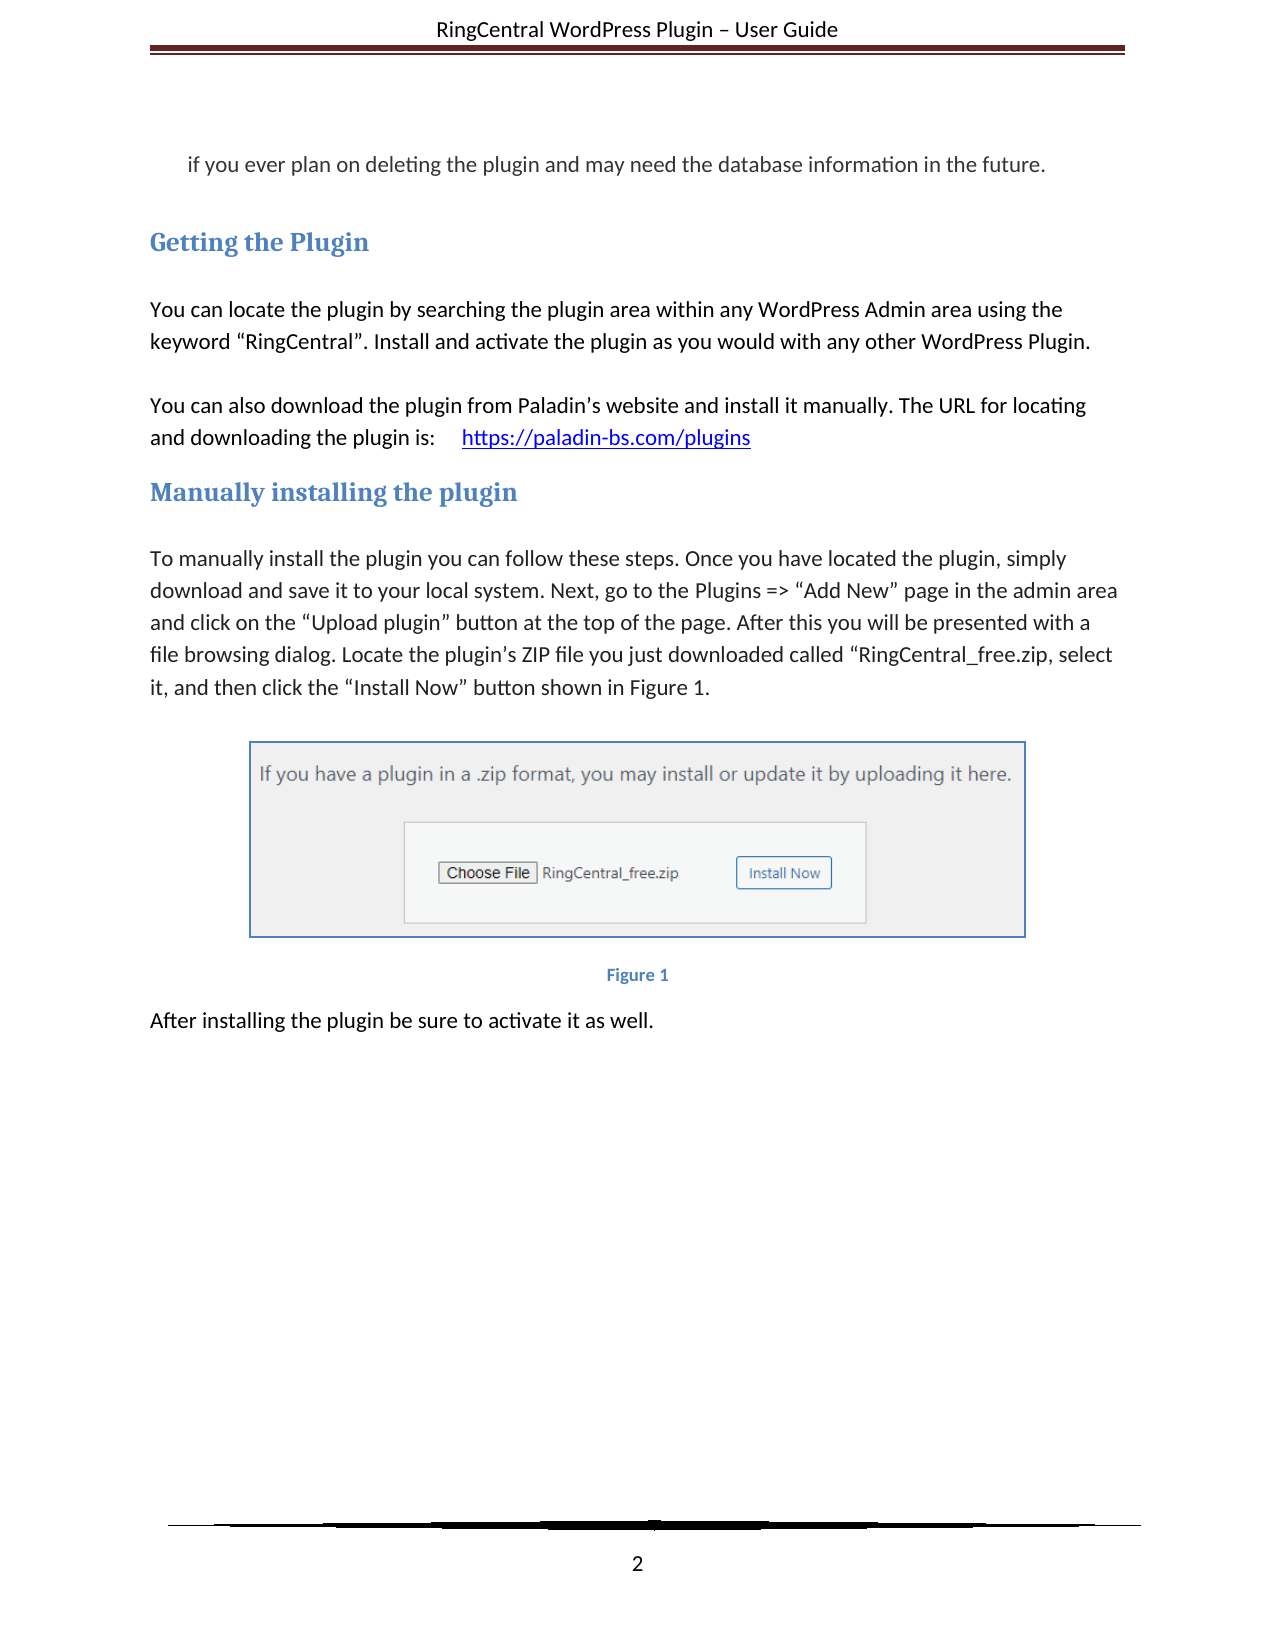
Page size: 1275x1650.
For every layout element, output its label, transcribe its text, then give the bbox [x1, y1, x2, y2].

subtitle Manually installing the plugin To manually install the plugin you can follow these steps. Once you have located the plugin, simply download and save it to your local system. Next, go to the Plugins => “Add New” page in the admin area and click on the “Upload plugin” button at the top of the page. After this you will be presented with a file browsing dialog. Locate the plugin’s ZIP file you just downloaded called “RingCentral_free.zip, select it, and then click the “Install Now” button shown in Figure 1. [150, 477, 1125, 737]
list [150, 150, 1125, 206]
picture [251, 743, 1024, 936]
subtitle Getting the Plugin [150, 227, 1125, 258]
text After installing the plugin be sure to activate it as well. [150, 1007, 1125, 1035]
text You can locate the plugin by searching the plugin area within any WordPress Admin area using the keyword “RingCentral”. Install and activate the plugin as you would with any other WordPress Plugin. You can also download the plugin from Paladin’s website and install it manually. The URL for locating and downloading the plugin is: https://paladin-bs.com/plugins [150, 263, 1125, 452]
